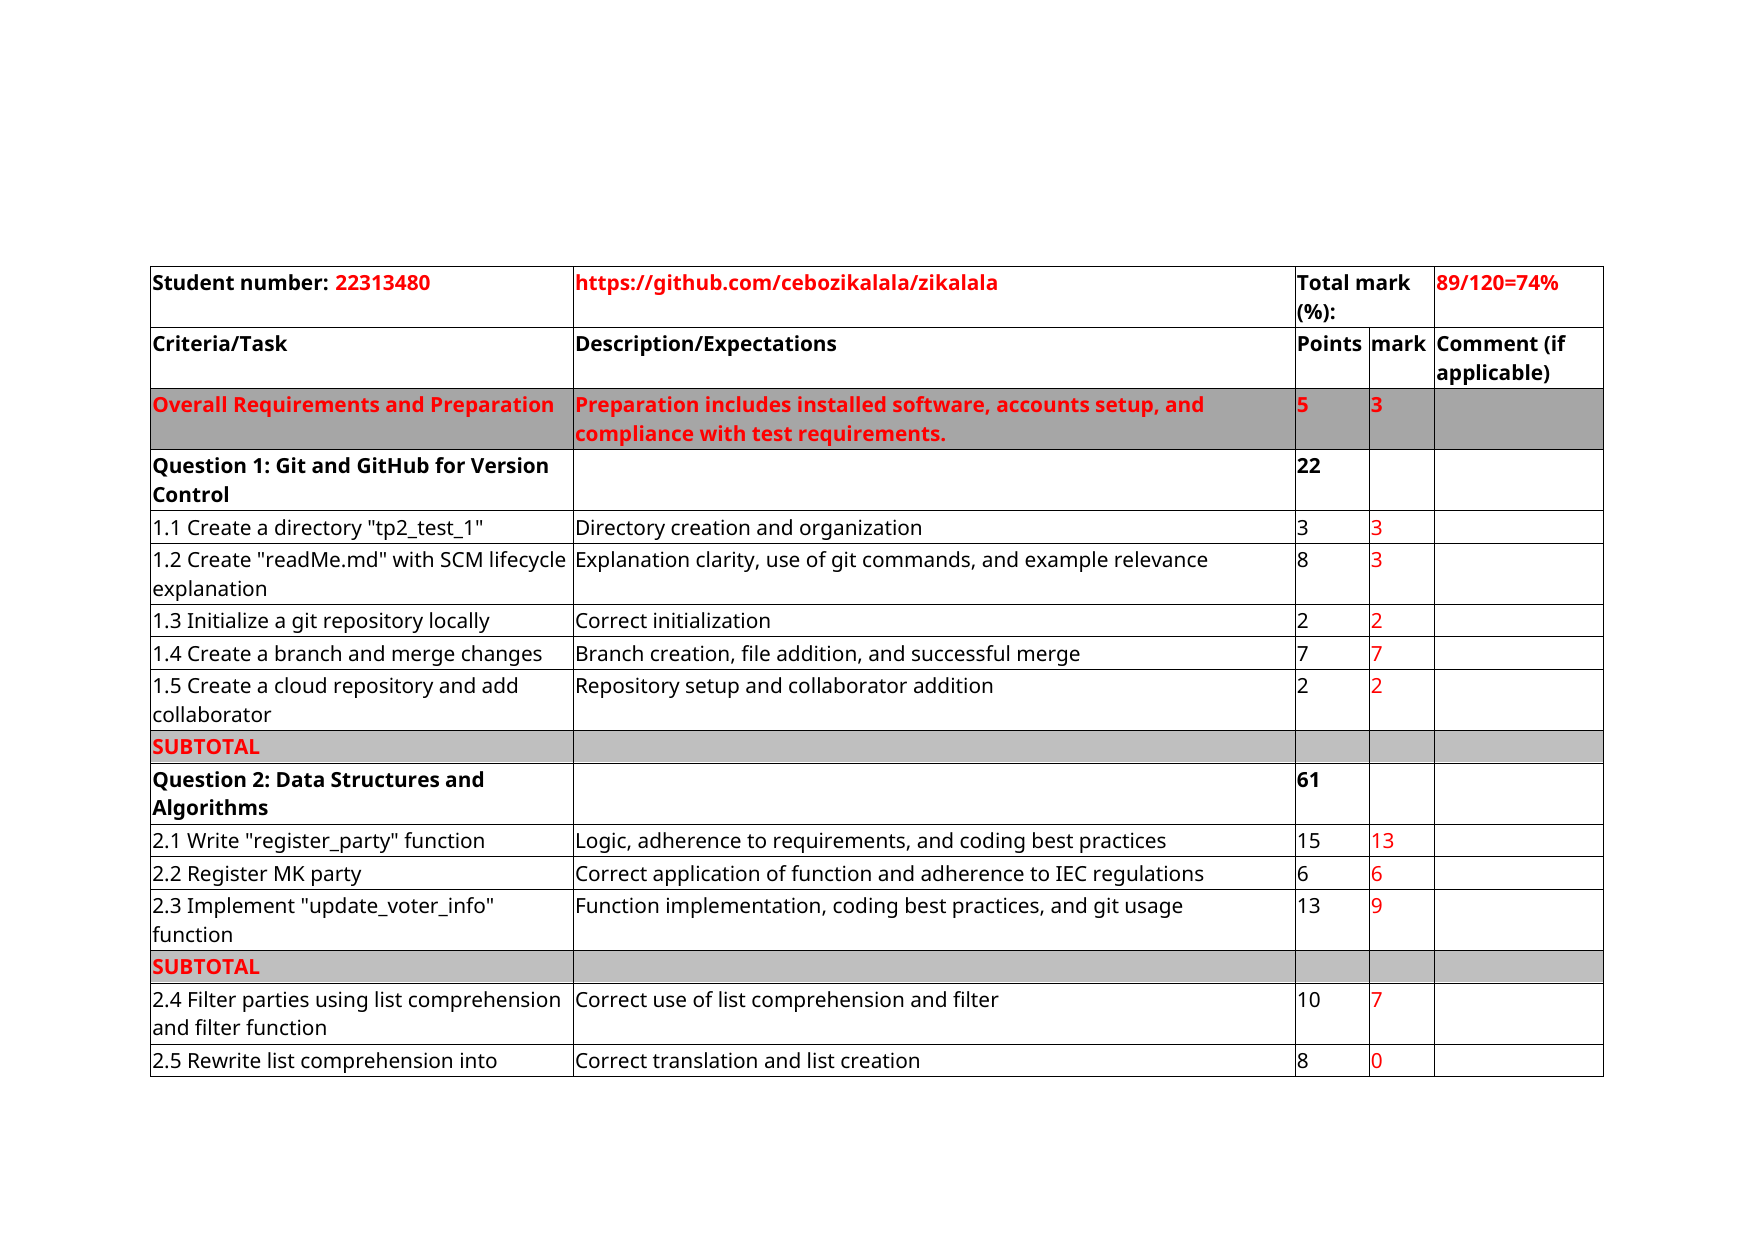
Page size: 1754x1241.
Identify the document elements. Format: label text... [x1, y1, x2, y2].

table_cell [1435, 1045, 1603, 1076]
table_cell [1435, 764, 1603, 823]
table_cell 13 [1296, 890, 1369, 950]
table_cell Repository setup and collaborator addition [574, 670, 1295, 730]
table_cell 0 [1370, 1045, 1434, 1076]
table_cell 1.4 Create a branch and merge changes [151, 637, 573, 669]
table_cell 3 [1370, 389, 1434, 449]
table_cell Correct use of list comprehension and filter [574, 984, 1295, 1043]
table_cell 8 [1296, 544, 1369, 604]
table_cell 3 [1370, 511, 1434, 543]
table_cell 1.3 Initialize a git repository locally [151, 605, 573, 636]
table_cell [1435, 637, 1603, 669]
table_cell 5 [1296, 389, 1369, 449]
table_cell Criteria/Task [151, 328, 573, 388]
table_cell 13 [1370, 825, 1434, 856]
table_cell 2.5 Rewrite list comprehension into normal list [151, 1045, 573, 1076]
table_cell Explanation clarity, use of git commands, and example relevance [574, 544, 1295, 604]
table_cell SUBTOTAL [151, 731, 573, 762]
table_cell Correct translation and list creation [574, 1045, 1295, 1076]
table_cell 9 [1370, 890, 1434, 950]
table_cell 2.2 Register MK party [151, 857, 573, 889]
table_cell [1370, 450, 1434, 510]
table_header https://github.com/cebozikalala/zikalala [574, 267, 1295, 327]
table_cell 7 [1296, 637, 1369, 669]
table_header Total mark (%): [1296, 267, 1434, 327]
table_cell [1435, 731, 1603, 762]
table_cell 7 [1370, 984, 1434, 1043]
table_cell [1435, 984, 1603, 1043]
table_header 89/120=74% [1435, 267, 1603, 327]
table_cell Correct initialization [574, 605, 1295, 636]
table_cell Overall Requirements and Preparation [151, 389, 573, 449]
table_cell Preparation includes installed software, accounts setup, and compliance with test requirements. [574, 389, 1295, 449]
table_cell [1296, 731, 1369, 762]
table_cell [1435, 450, 1603, 510]
table_cell Points [1296, 328, 1369, 388]
table_cell [1296, 951, 1369, 982]
table_cell [1435, 511, 1603, 543]
table_cell 15 [1296, 825, 1369, 856]
table_cell 3 [1296, 511, 1369, 543]
table_cell [574, 731, 1295, 762]
table_cell 2 [1370, 670, 1434, 730]
table_cell [1435, 890, 1603, 950]
table_cell 8 [1296, 1045, 1369, 1076]
table_cell [574, 450, 1295, 510]
table_header Student number: 22313480 [151, 267, 573, 327]
table_cell Function implementation, coding best practices, and git usage [574, 890, 1295, 950]
table_cell 2 [1296, 670, 1369, 730]
table_cell 1.1 Create a directory "tp2_test_1" [151, 511, 573, 543]
table_cell 2.1 Write "register_party" function [151, 825, 573, 856]
table_cell Question 2: Data Structures and Algorithms [151, 764, 573, 823]
table_cell [574, 764, 1295, 823]
table_cell 6 [1296, 857, 1369, 889]
table_cell Comment (if applicable) [1435, 328, 1603, 388]
table_cell [1435, 389, 1603, 449]
table_cell [1435, 951, 1603, 982]
table_cell [1370, 951, 1434, 982]
table_cell mark [1370, 328, 1434, 388]
table_cell [1370, 731, 1434, 762]
table_cell 1.2 Create "readMe.md" with SCM lifecycle explanation [151, 544, 573, 604]
table_cell [1435, 825, 1603, 856]
table_cell Branch creation, file addition, and successful merge [574, 637, 1295, 669]
table_cell 22 [1296, 450, 1369, 510]
table_cell 7 [1370, 637, 1434, 669]
table_cell Description/Expectations [574, 328, 1295, 388]
table_cell 3 [1370, 544, 1434, 604]
table_cell 2.4 Filter parties using list comprehension and filter function [151, 984, 573, 1043]
table_cell [1435, 670, 1603, 730]
table_cell Question 1: Git and GitHub for Version Control [151, 450, 573, 510]
table_cell [1435, 544, 1603, 604]
table_cell 1.5 Create a cloud repository and add collaborator [151, 670, 573, 730]
table_cell SUBTOTAL [151, 951, 573, 982]
table_cell 2.3 Implement "update_voter_info" function [151, 890, 573, 950]
table_cell 2 [1296, 605, 1369, 636]
table_cell [574, 951, 1295, 982]
table_cell [1435, 857, 1603, 889]
table_cell Directory creation and organization [574, 511, 1295, 543]
table_cell Logic, adherence to requirements, and coding best practices [574, 825, 1295, 856]
table_cell 6 [1370, 857, 1434, 889]
table_cell [1370, 764, 1434, 823]
table_cell 10 [1296, 984, 1369, 1043]
table_cell 61 [1296, 764, 1369, 823]
table_cell [1435, 605, 1603, 636]
table_cell Correct application of function and adherence to IEC regulations [574, 857, 1295, 889]
table_cell 2 [1370, 605, 1434, 636]
